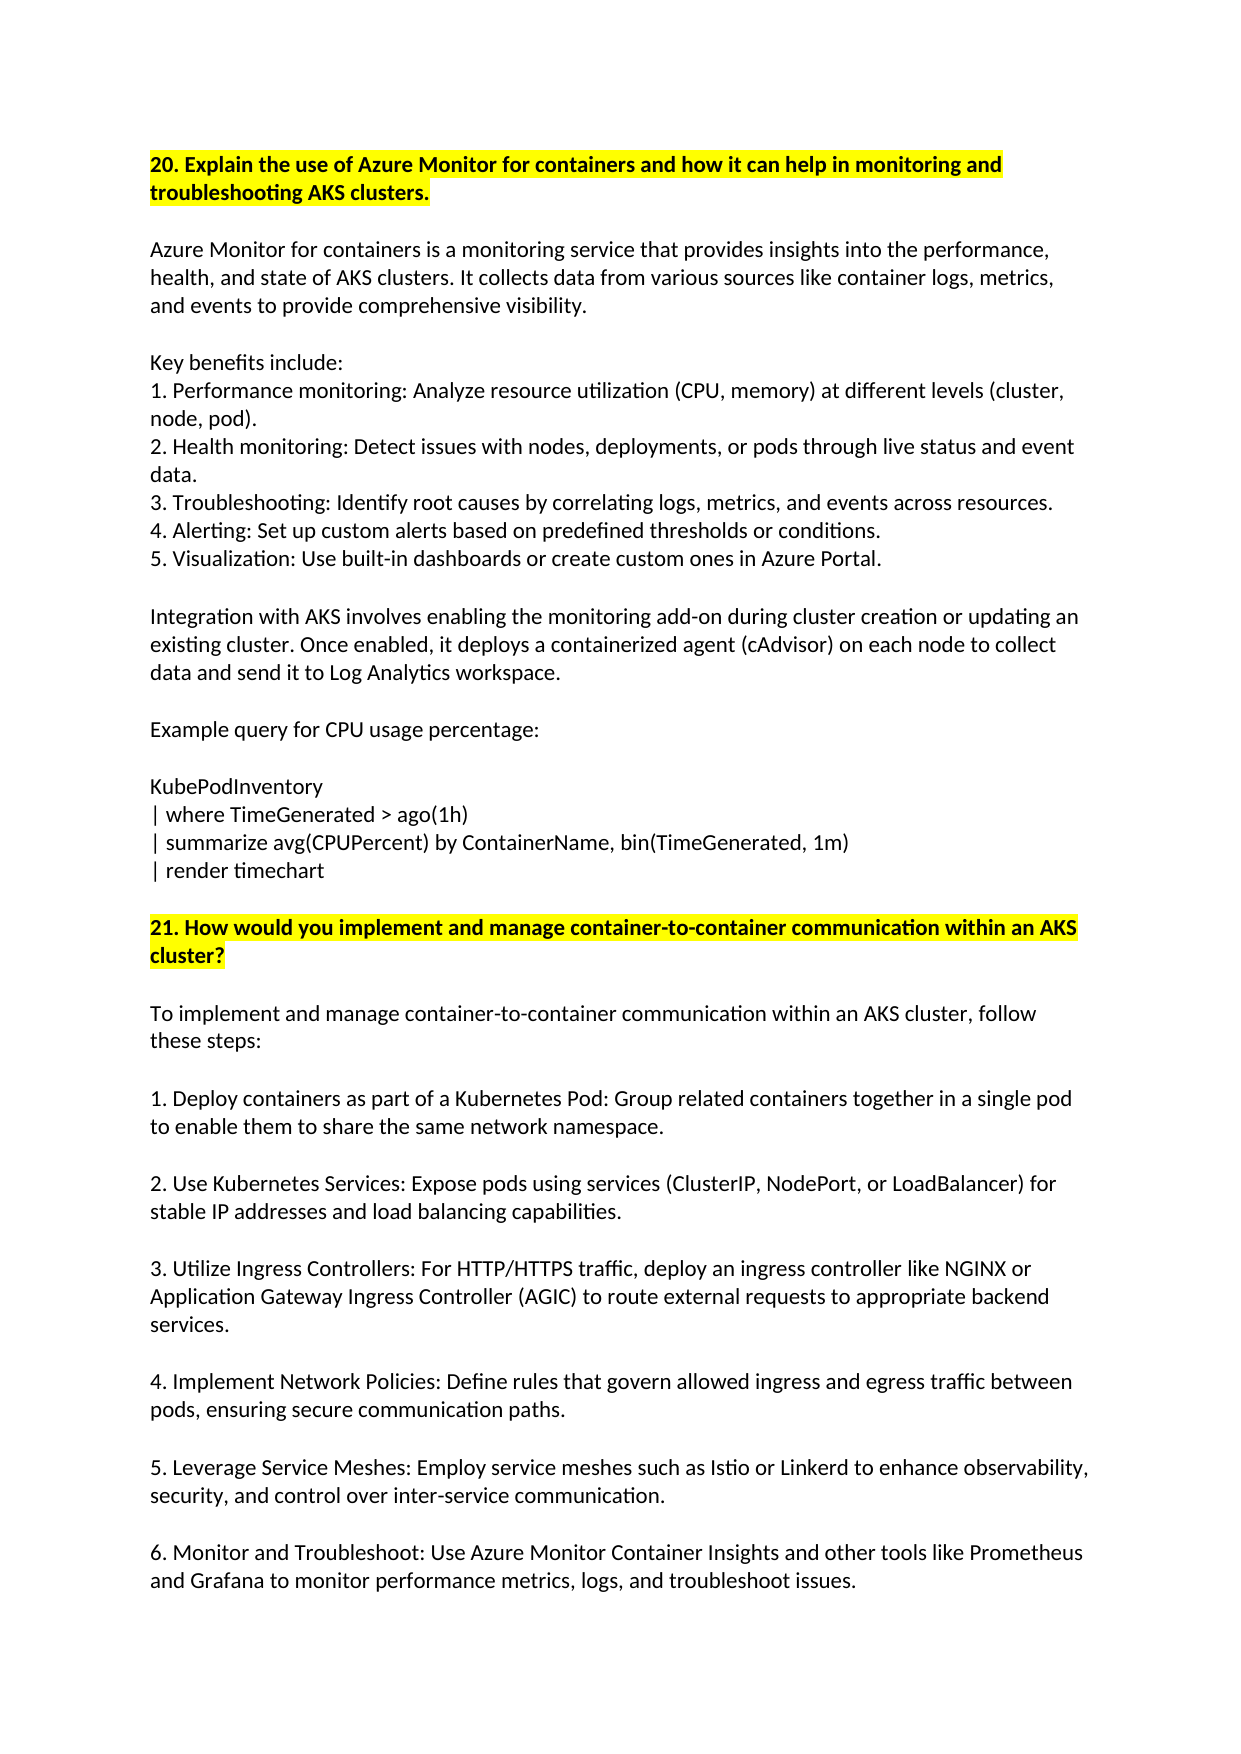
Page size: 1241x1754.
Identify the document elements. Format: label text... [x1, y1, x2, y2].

text 21. How would you implement and manage container-to-container communication within an AKS cluster? [150, 913, 1090, 969]
text Example query for CPU usage percentage: [150, 715, 1090, 743]
text 20. Explain the use of Azure Monitor for containers and how it can help in monitoring and troubleshooting AKS clusters. [430, 150, 1090, 206]
text To implement and manage container-to-container communication within an AKS cluster, follow these steps: [150, 999, 1090, 1055]
text | render timechart [150, 856, 1090, 884]
text | summarize avg(CPUPercent) by ContainerName, bin(TimeGenerated, 1m) [150, 828, 1090, 856]
text 3. Utilize Ingress Controllers: For HTTP/HTTPS traffic, deploy an ingress controller like NGINX or Application Gateway Ingress Controller (AGIC) to route external requests to appropriate backend services. [150, 1254, 1090, 1338]
text Azure Monitor for containers is a monitoring service that provides insights into the performance, health, and state of AKS clusters. It collects data from various sources like container logs, metrics, and events to provide comprehensive visibility. [150, 235, 1090, 319]
text Key benefits include: 1. Performance monitoring: Analyze resource utilization (CPU, memory) at different levels (cluster, node, pod). 2. Health monitoring: Detect issues with nodes, deployments, or pods through live status and event data. 3. Troubleshooting: Identify root causes by correlating logs, metrics, and events across resources. 4. Alerting: Set up custom alerts based on predefined thresholds or conditions. 5. Visualization: Use built-in dashboards or create custom ones in Azure Portal. [150, 348, 1090, 573]
text Integration with AKS involves enabling the monitoring add-on during cluster creation or updating an existing cluster. Once enabled, it deploys a containerized agent (cAdvisor) on each node to collect data and send it to Log Analytics workspace. [150, 602, 1090, 686]
text KubePodInventory [150, 772, 1090, 800]
text | where TimeGenerated > ago(1h) [150, 800, 1090, 828]
text 6. Monitor and Troubleshoot: Use Azure Monitor Container Insights and other tools like Prometheus and Grafana to monitor performance metrics, logs, and troubleshoot issues. [150, 1538, 1090, 1594]
text 1. Deploy containers as part of a Kubernetes Pod: Group related containers together in a single pod to enable them to share the same network namespace. [150, 1084, 1090, 1140]
text 4. Implement Network Policies: Define rules that govern allowed ingress and egress traffic between pods, ensuring secure communication paths. [150, 1367, 1090, 1423]
text 2. Use Kubernetes Services: Expose pods using services (ClusterIP, NodePort, or LoadBalancer) for stable IP addresses and load balancing capabilities. [150, 1169, 1090, 1225]
text 5. Leverage Service Meshes: Employ service meshes such as Istio or Linkerd to enhance observability, security, and control over inter-service communication. [150, 1453, 1090, 1509]
